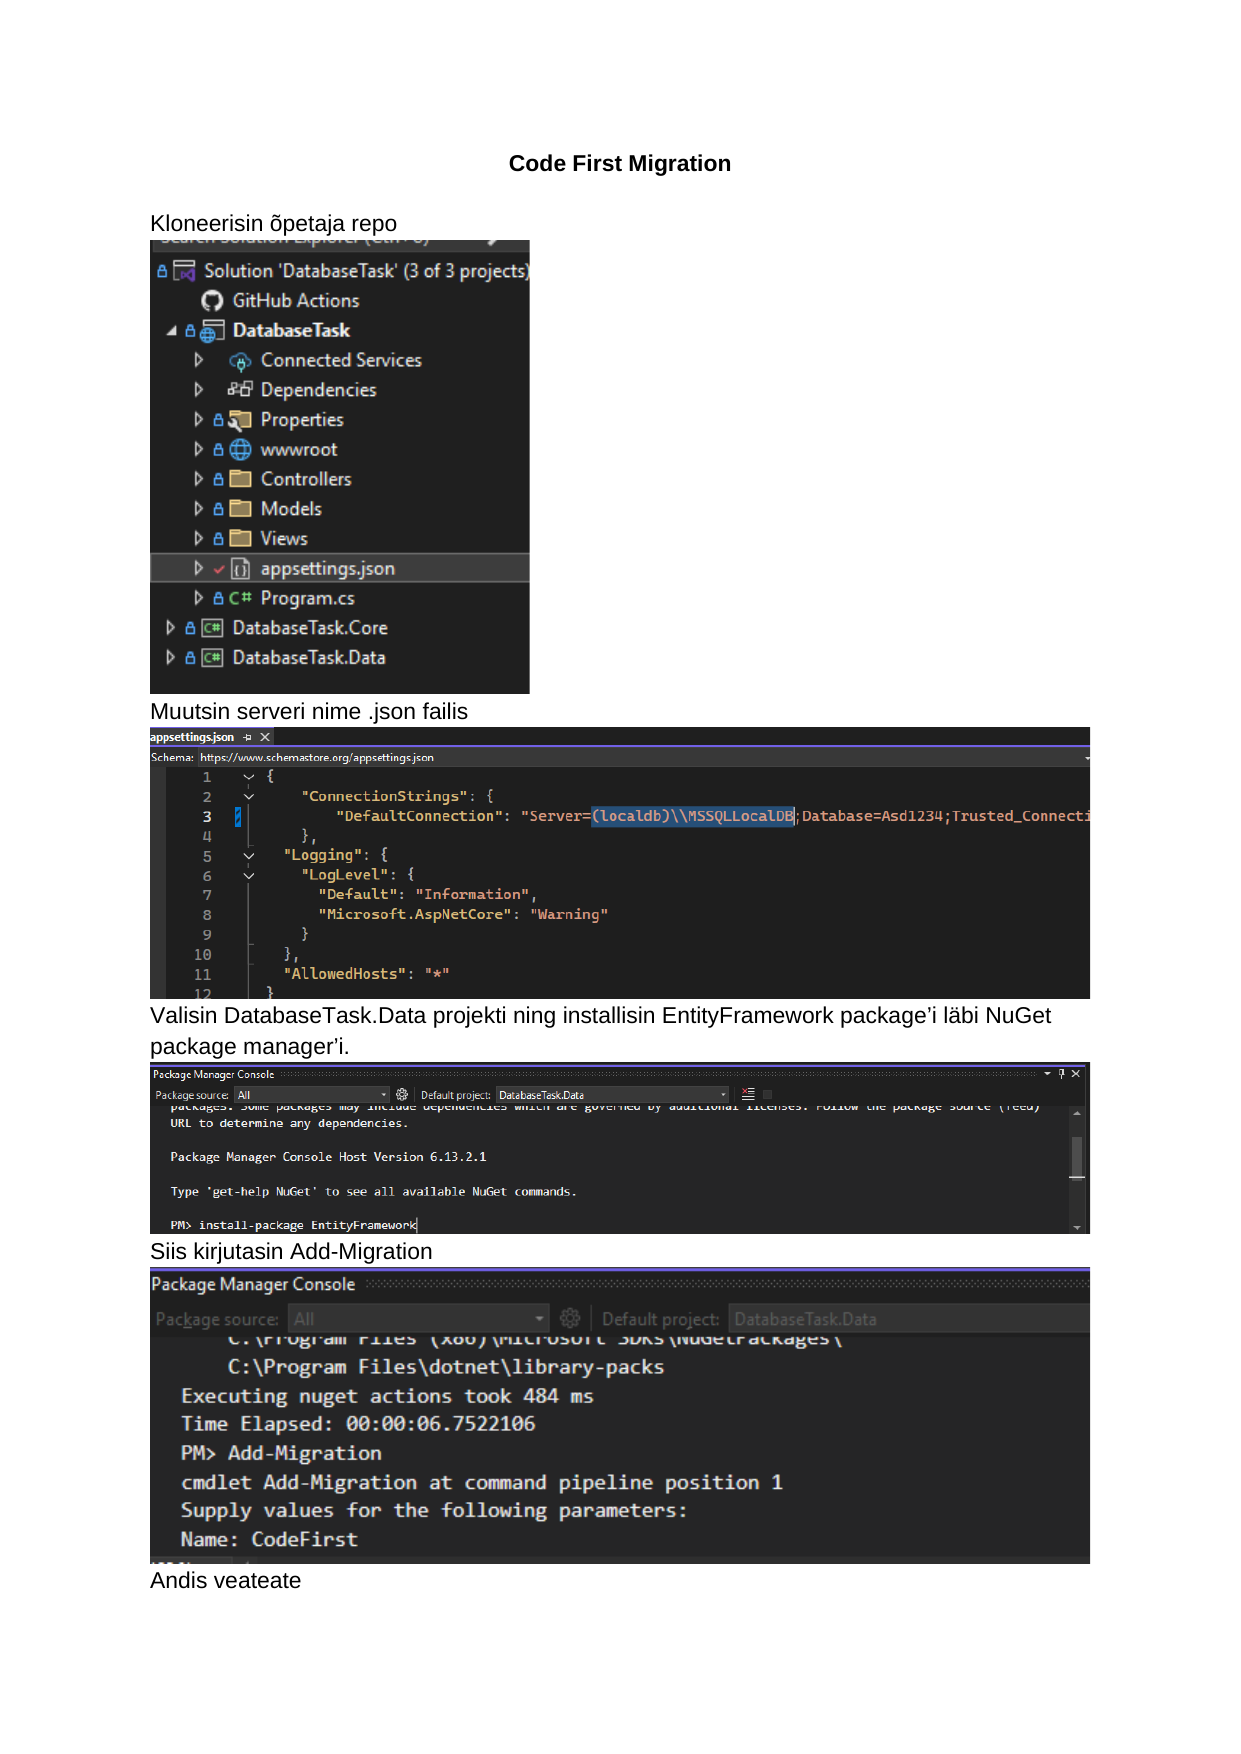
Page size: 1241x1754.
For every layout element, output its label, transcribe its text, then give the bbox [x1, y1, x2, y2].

text Muutsin serveri nime .json failis [150, 698, 1090, 724]
text Valisin DatabaseTask.Data projekti ning installisin EntityFramework package’i läbi NuGet package manager’i. [150, 1002, 1090, 1059]
text Siis kirjutasin Add-Migration [150, 1238, 1090, 1264]
picture [150, 1267, 1091, 1564]
picture [150, 1062, 1091, 1234]
picture [150, 727, 1091, 999]
text Kloneerisin õpetaja repo [150, 210, 1090, 237]
picture [150, 240, 530, 694]
text Code First Migration [150, 150, 1090, 176]
text Andis veateate [150, 1567, 1090, 1594]
